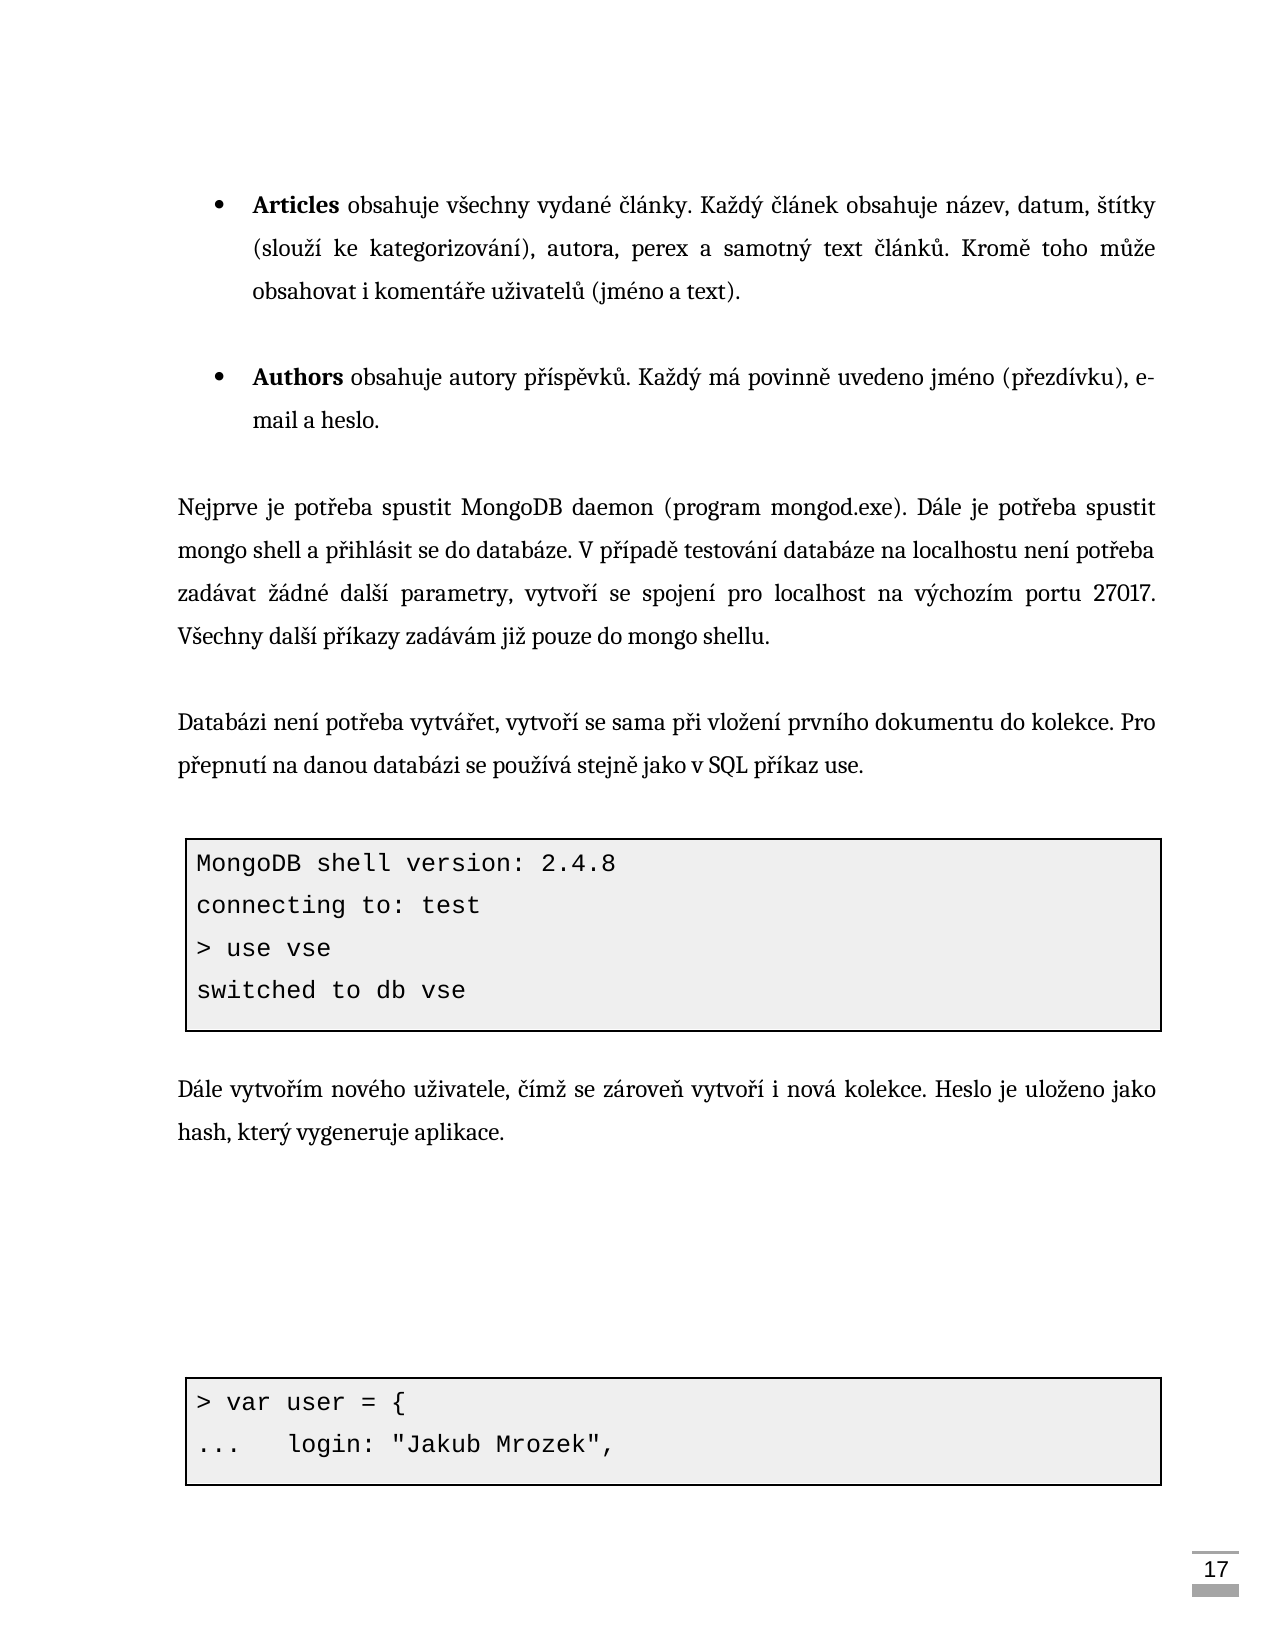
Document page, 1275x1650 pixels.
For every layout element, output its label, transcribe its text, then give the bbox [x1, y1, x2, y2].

text Nejprve je potřeba spustit MongoDB daemon (program mongod.exe). Dále je potřeba spustit mongo shell a přihlásit se do databáze. V případě testování databáze na localhostu není potřeba zadávat žádné další parametry, vytvoří se spojení pro localhost na výchozím portu 27017. Všechny další příkazy zadávám již pouze do mongo shellu. [177, 493, 1157, 651]
list Articles obsahuje všechny vydané články. Každý článek obsahuje název, datum, štítky (slouží ke kategorizování), autora, perex a samotný text článků. Kromě toho může obsahovat i komentáře uživatelů (jméno a text). [215, 191, 1157, 306]
table_header MongoDB shell version: 2.4.8 connecting to: test > use vse switched to db vse [187, 840, 1160, 1029]
list Authors obsahuje autory příspěvků. Každý má povinně uvedeno jméno (přezdívku), e-mail a heslo. [215, 363, 1157, 435]
text Databázi není potřeba vytvářet, vytvoří se sama při vložení prvního dokumentu do kolekce. Pro přepnutí na danou databázi se používá stejně jako v SQL příkaz use. [177, 708, 1157, 780]
text Dále vytvořím nového uživatele, čímž se zároveň vytvoří i nová kolekce. Heslo je uloženo jako hash, který vygeneruje aplikace. [177, 1075, 1157, 1147]
